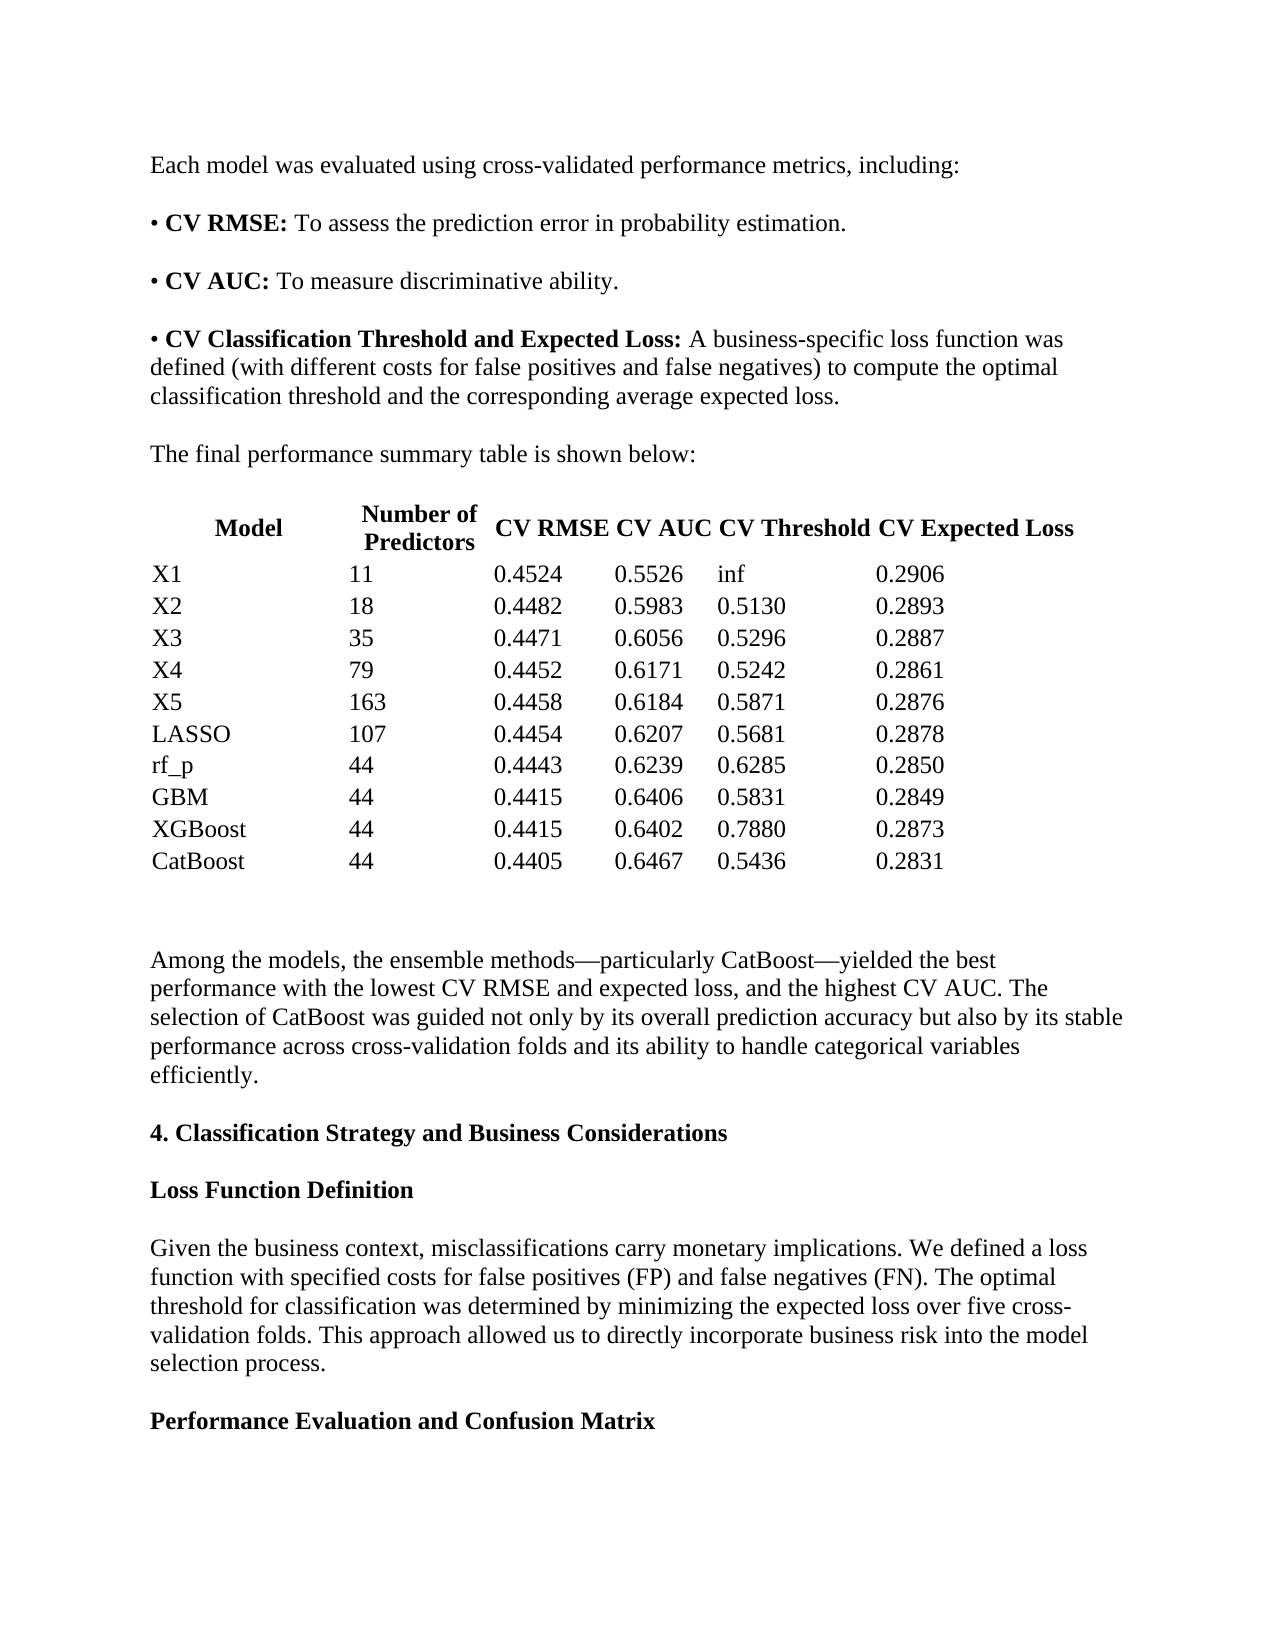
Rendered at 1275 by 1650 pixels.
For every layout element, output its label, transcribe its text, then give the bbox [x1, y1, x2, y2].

table_cell 44 [347, 781, 492, 813]
table_cell X2 [150, 590, 347, 621]
table_cell 0.2850 [874, 749, 1078, 781]
table_cell 0.5983 [613, 590, 716, 621]
table_cell 0.6207 [613, 717, 716, 749]
table_cell 0.2906 [874, 558, 1078, 589]
table_cell LASSO [150, 717, 347, 749]
table_header CV Expected Loss [874, 497, 1078, 558]
table_cell X1 [150, 558, 347, 589]
table_cell 0.4471 [492, 621, 613, 653]
table_cell 0.2849 [874, 781, 1078, 813]
table_cell X5 [150, 685, 347, 717]
table_cell 0.5296 [716, 621, 874, 653]
table_cell 0.2878 [874, 717, 1078, 749]
table_cell 0.4415 [492, 781, 613, 813]
table_header CV RMSE [492, 497, 613, 558]
table_header CV AUC [613, 497, 716, 558]
table_cell 44 [347, 845, 492, 876]
table_cell 0.5436 [716, 845, 874, 876]
table_header Model [150, 497, 347, 558]
table_cell 0.5681 [716, 717, 874, 749]
table_cell 44 [347, 749, 492, 781]
table_cell X4 [150, 653, 347, 685]
table_cell 0.2831 [874, 845, 1078, 876]
table_cell 0.2876 [874, 685, 1078, 717]
table_cell 0.4482 [492, 590, 613, 621]
text Each model was evaluated using cross-validated performance metrics, including: [150, 150, 1125, 179]
table_cell 0.6184 [613, 685, 716, 717]
table_cell rf_p [150, 749, 347, 781]
table_cell 0.6467 [613, 845, 716, 876]
table_cell 0.4443 [492, 749, 613, 781]
text Given the business context, misclassifications carry monetary implications. We defined a loss function with specified costs for false positives (FP) and false negatives (FN). The optimal threshold for classification was determined by minimizing the expected loss over five cross-validation folds. This approach allowed us to directly incorporate business risk into the model selection process. [150, 1233, 1125, 1377]
table_cell 163 [347, 685, 492, 717]
table_cell inf [716, 558, 874, 589]
table_cell 0.2893 [874, 590, 1078, 621]
text Loss Function Definition [150, 1176, 1125, 1204]
table_cell 18 [347, 590, 492, 621]
table_cell 0.6171 [613, 653, 716, 685]
table_header CV Threshold [716, 497, 874, 558]
table_cell 0.4452 [492, 653, 613, 685]
table_cell 0.2873 [874, 813, 1078, 844]
table_cell 0.4458 [492, 685, 613, 717]
table_cell 0.4454 [492, 717, 613, 749]
table_cell 0.4524 [492, 558, 613, 589]
table_header Number of Predictors [347, 497, 492, 558]
text • CV AUC: To measure discriminative ability. [150, 266, 1125, 294]
text The final performance summary table is shown below: [150, 439, 1125, 468]
table_cell 107 [347, 717, 492, 749]
table_cell 0.5242 [716, 653, 874, 685]
text • CV RMSE: To assess the prediction error in probability estimation. [150, 208, 1125, 237]
table_cell 0.2887 [874, 621, 1078, 653]
table_cell 79 [347, 653, 492, 685]
table_cell 0.7880 [716, 813, 874, 844]
table_cell 0.6056 [613, 621, 716, 653]
table_cell 0.6285 [716, 749, 874, 781]
table_cell CatBoost [150, 845, 347, 876]
table_cell X3 [150, 621, 347, 653]
text 4. Classification Strategy and Business Considerations [150, 1118, 1125, 1146]
table_cell 0.6239 [613, 749, 716, 781]
text Performance Evaluation and Confusion Matrix [150, 1406, 1125, 1435]
table_cell GBM [150, 781, 347, 813]
table_cell XGBoost [150, 813, 347, 844]
table_cell 0.5526 [613, 558, 716, 589]
text • CV Classification Threshold and Expected Loss: A business-specific loss function was defined (with different costs for false positives and false negatives) to compute the optimal classification threshold and the corresponding average expected loss. [150, 324, 1125, 410]
table_cell 0.5130 [716, 590, 874, 621]
table_cell 44 [347, 813, 492, 844]
table_cell 0.5871 [716, 685, 874, 717]
table_cell 0.4415 [492, 813, 613, 844]
table_cell 35 [347, 621, 492, 653]
table_cell 0.2861 [874, 653, 1078, 685]
table_cell 0.6406 [613, 781, 716, 813]
text Among the models, the ensemble methods—particularly CatBoost—yielded the best performance with the lowest CV RMSE and expected loss, and the highest CV AUC. The selection of CatBoost was guided not only by its overall prediction accuracy but also by its stable performance across cross-validation folds and its ability to handle categorical variables efficiently. [150, 945, 1125, 1088]
table_cell 11 [347, 558, 492, 589]
table_cell 0.5831 [716, 781, 874, 813]
table_cell 0.4405 [492, 845, 613, 876]
table_cell 0.6402 [613, 813, 716, 844]
